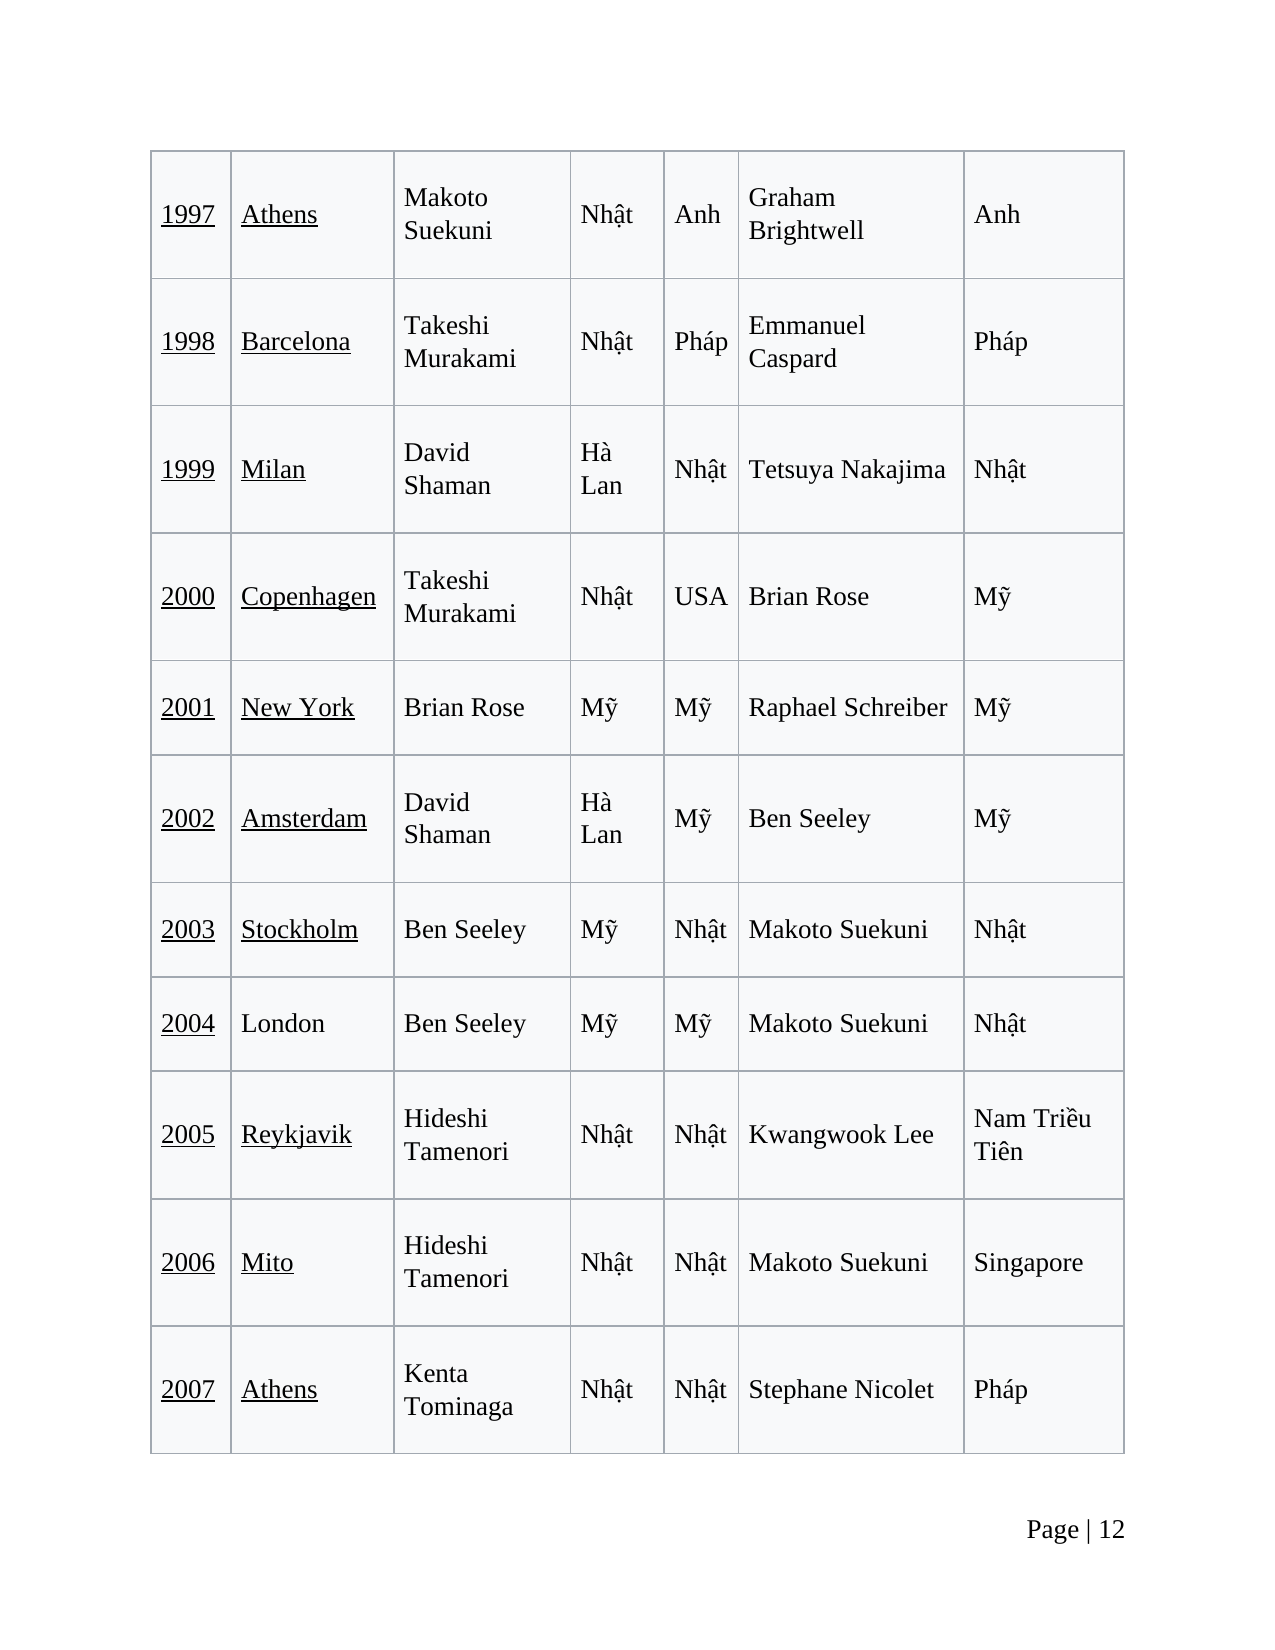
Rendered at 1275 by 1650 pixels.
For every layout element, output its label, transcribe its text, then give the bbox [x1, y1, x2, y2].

table_cell Hideshi Tamenori [395, 1072, 570, 1198]
table_cell Mỹ [965, 756, 1123, 881]
table_cell Tetsuya Nakajima [739, 406, 963, 532]
table_cell Athens [232, 152, 393, 277]
table_cell Nhật [665, 1327, 738, 1453]
table_cell Nhật [571, 534, 663, 659]
table_cell 2006 [152, 1200, 230, 1325]
table_cell Brian Rose [395, 661, 570, 754]
table_cell Emmanuel Caspard [739, 279, 963, 405]
table_cell Ben Seeley [739, 756, 963, 881]
table_cell Ben Seeley [395, 978, 570, 1070]
table_cell Mỹ [965, 534, 1123, 659]
table_cell Mỹ [571, 883, 663, 976]
table_cell 2000 [152, 534, 230, 659]
table_cell London [232, 978, 393, 1070]
table_cell Stockholm [232, 883, 393, 976]
table_cell Makoto Suekuni [739, 1200, 963, 1325]
table_cell Nhật [965, 406, 1123, 532]
table_cell Nam Triều Tiên [965, 1072, 1123, 1198]
table_cell Athens [232, 1327, 393, 1453]
table_cell 2004 [152, 978, 230, 1070]
table_cell David Shaman [395, 756, 570, 881]
table_cell Mỹ [571, 661, 663, 754]
table_cell Mỹ [665, 661, 738, 754]
table_cell Raphael Schreiber [739, 661, 963, 754]
table_cell Reykjavik [232, 1072, 393, 1198]
table_cell Mỹ [665, 978, 738, 1070]
table_cell 2005 [152, 1072, 230, 1198]
table_cell Barcelona [232, 279, 393, 405]
table_cell Copenhagen [232, 534, 393, 659]
table_cell Anh [665, 152, 738, 277]
table_cell 1998 [152, 279, 230, 405]
table_cell Nhật [571, 152, 663, 277]
table_cell 2002 [152, 756, 230, 881]
table_cell Singapore [965, 1200, 1123, 1325]
table_cell New York [232, 661, 393, 754]
table_cell Kwangwook Lee [739, 1072, 963, 1198]
table_cell Nhật [665, 1072, 738, 1198]
table_cell Stephane Nicolet [739, 1327, 963, 1453]
table_cell Nhật [571, 1327, 663, 1453]
table_cell David Shaman [395, 406, 570, 532]
table_cell Makoto Suekuni [739, 978, 963, 1070]
table_cell Hideshi Tamenori [395, 1200, 570, 1325]
table_cell Makoto Suekuni [395, 152, 570, 277]
table_cell Pháp [965, 279, 1123, 405]
table_cell Takeshi Murakami [395, 279, 570, 405]
table_cell Nhật [965, 978, 1123, 1070]
table_cell Pháp [965, 1327, 1123, 1453]
table_cell Milan [232, 406, 393, 532]
table_cell 2003 [152, 883, 230, 976]
table_cell Anh [965, 152, 1123, 277]
table_cell Mỹ [965, 661, 1123, 754]
table_cell Ben Seeley [395, 883, 570, 976]
table_cell Nhật [665, 883, 738, 976]
table_cell Hà Lan [571, 756, 663, 881]
table_cell Amsterdam [232, 756, 393, 881]
table_cell Nhật [665, 1200, 738, 1325]
table_cell Nhật [965, 883, 1123, 976]
table_cell Mỹ [571, 978, 663, 1070]
table_cell 2007 [152, 1327, 230, 1453]
table_cell Nhật [571, 279, 663, 405]
table_cell Brian Rose [739, 534, 963, 659]
table_cell Mito [232, 1200, 393, 1325]
table_cell Pháp [665, 279, 738, 405]
table_cell Takeshi Murakami [395, 534, 570, 659]
table_cell Nhật [571, 1072, 663, 1198]
table_cell 2001 [152, 661, 230, 754]
table_cell Nhật [571, 1200, 663, 1325]
table_cell 1997 [152, 152, 230, 277]
table_cell USA [665, 534, 738, 659]
table_cell Nhật [665, 406, 738, 532]
table_cell Graham Brightwell [739, 152, 963, 277]
table_cell Hà Lan [571, 406, 663, 532]
table_cell 1999 [152, 406, 230, 532]
table_cell Mỹ [665, 756, 738, 881]
table_cell Kenta Tominaga [395, 1327, 570, 1453]
table_cell Makoto Suekuni [739, 883, 963, 976]
